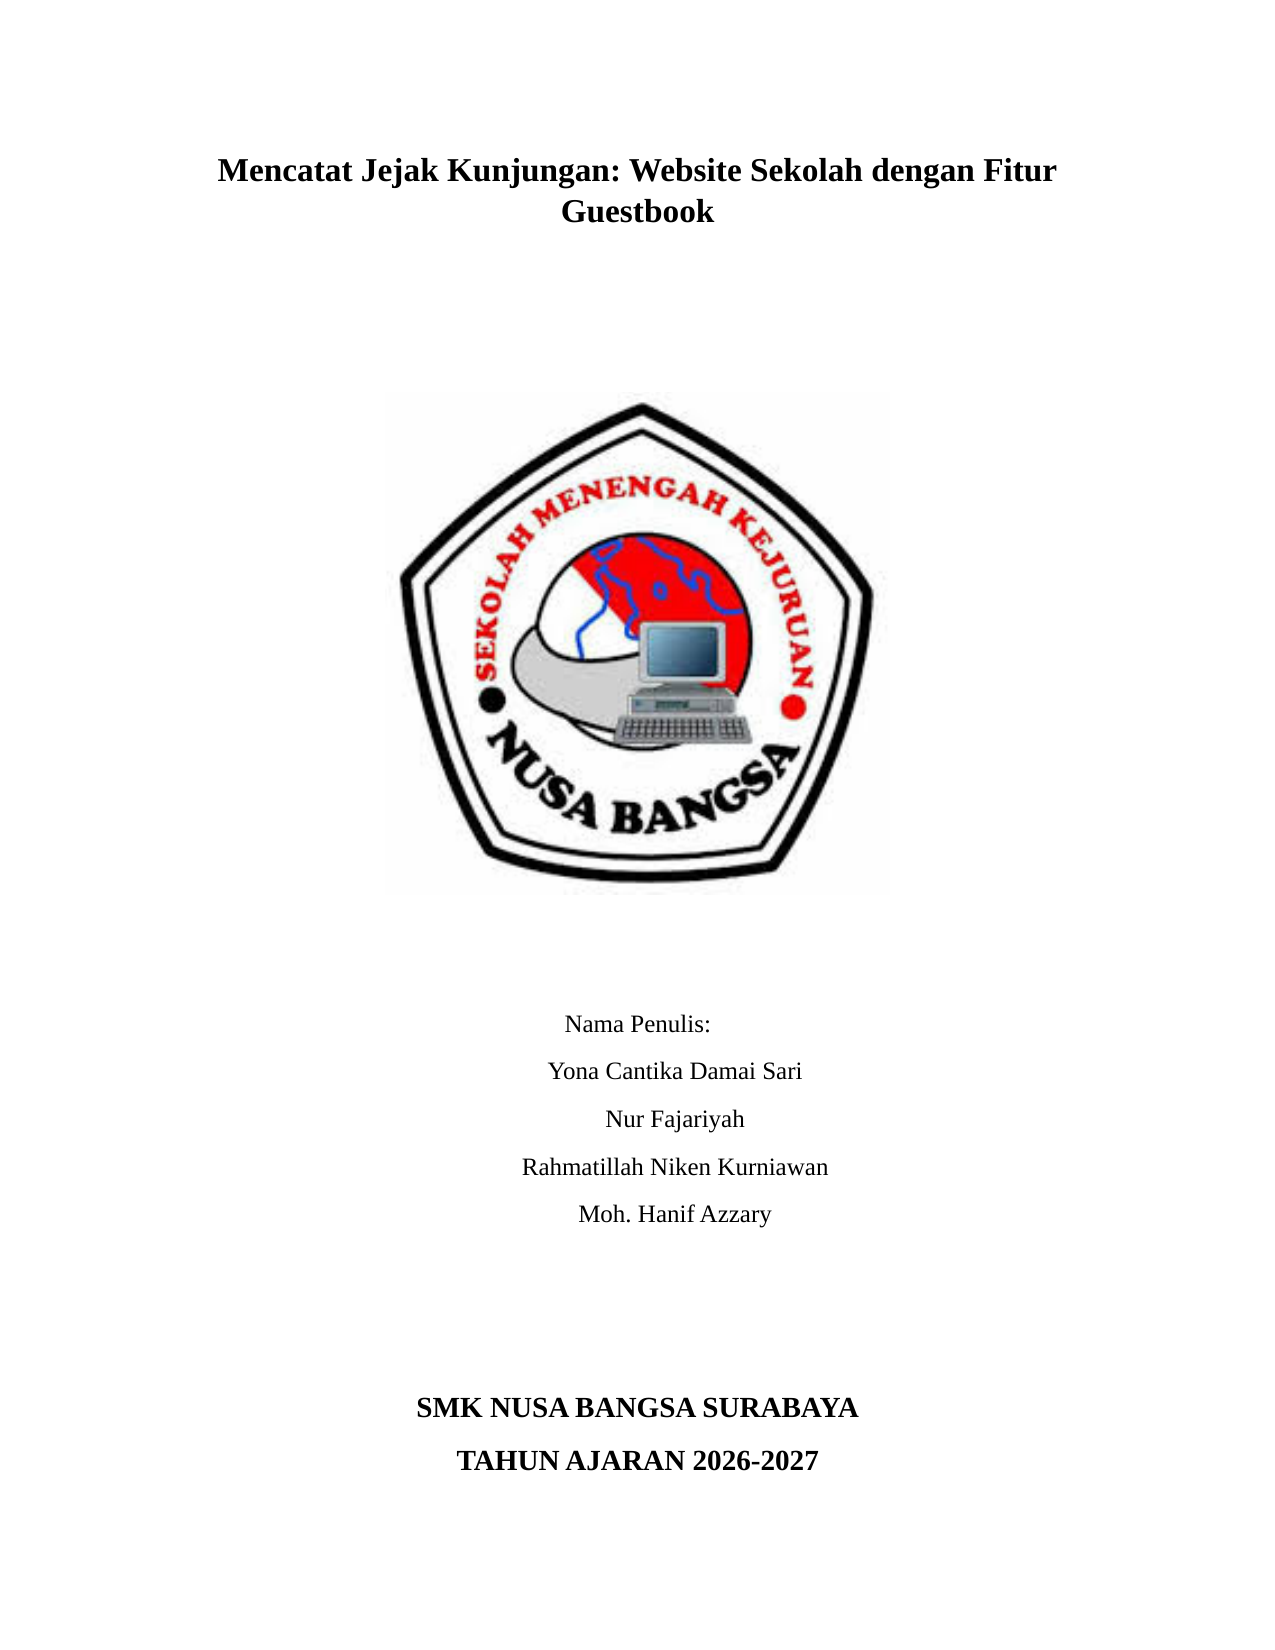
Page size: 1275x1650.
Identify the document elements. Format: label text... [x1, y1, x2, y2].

picture [385, 392, 890, 895]
text SMK NUSA BANGSA SURABAYA [150, 1390, 1125, 1424]
text Mencatat Jejak Kunjungan: Website Sekolah dengan Fitur Guestbook [150, 150, 1125, 230]
list Moh. Hanif Azzary [225, 1199, 1125, 1228]
text Nur Fajariyah [150, 1104, 1125, 1133]
text TAHUN AJARAN 2026-2027 [150, 1443, 1125, 1477]
list Yona Cantika Damai Sari [225, 1056, 1125, 1085]
text Nama Penulis: [150, 1009, 1125, 1037]
text Rahmatillah Niken Kurniawan [150, 1152, 1125, 1181]
